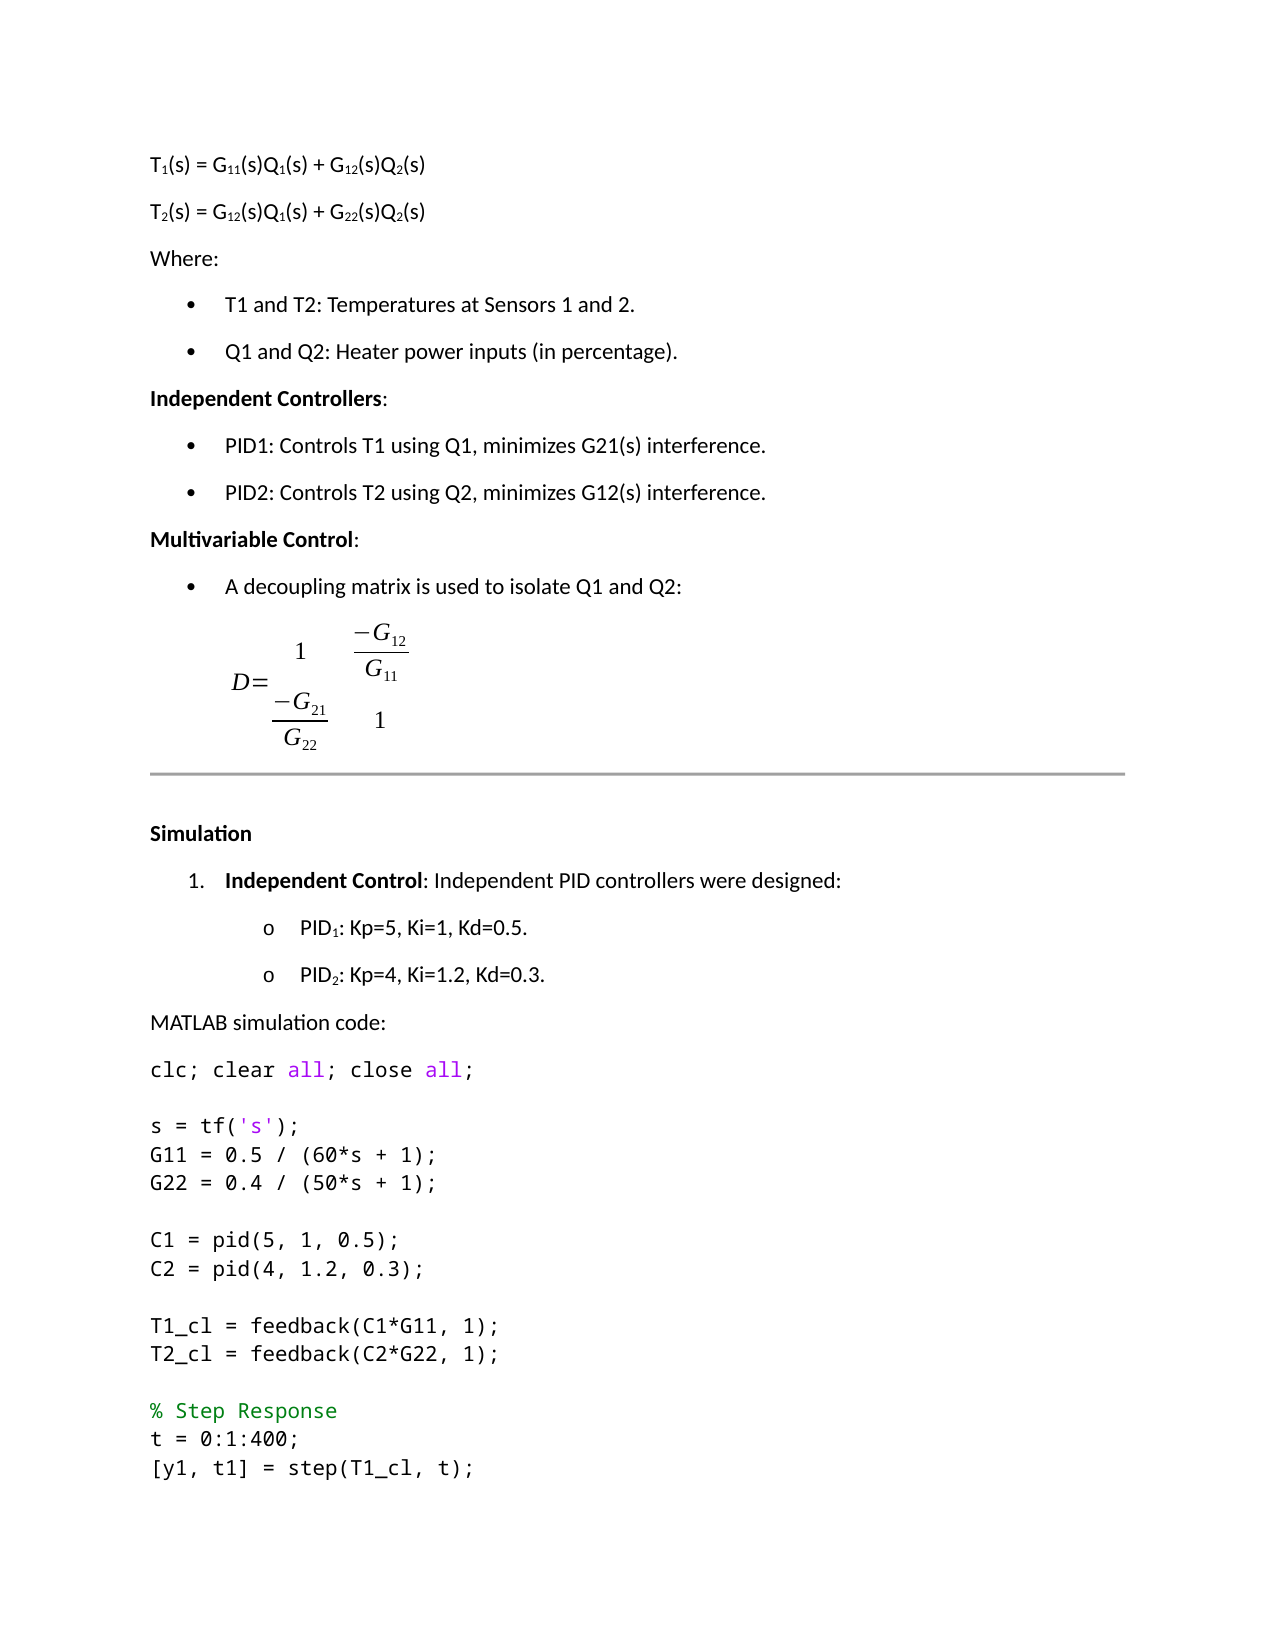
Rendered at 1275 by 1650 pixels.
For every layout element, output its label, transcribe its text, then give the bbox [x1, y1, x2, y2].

text [y1, t1] = step(T1_cl, t); [150, 1453, 1125, 1481]
text Simulation [150, 819, 1125, 847]
text clc; clear all; close all; [150, 1055, 1125, 1083]
text Independent Controllers: [150, 384, 1125, 412]
text s = tf('s'); [150, 1112, 1125, 1140]
text G22 = 0.4 / (50*s + 1); [150, 1168, 1125, 1197]
text MATLAB simulation code: [150, 1008, 1125, 1036]
text Where: [150, 244, 1125, 272]
list Independent Control: Independent PID controllers were designed: [187, 866, 1125, 894]
text T2(s) = G12(s)Q1(s) + G22(s)Q2(s) [150, 197, 1125, 225]
text T1(s) = G11(s)Q1(s) + G12(s)Q2(s) [150, 150, 1125, 178]
list PID2​: Controls T2​ using Q2​, minimizes G12(s) interference. [187, 478, 1125, 506]
list Q1​ and Q2: Heater power inputs (in percentage). [187, 337, 1125, 366]
text C2 = pid(4, 1.2, 0.3); [150, 1254, 1125, 1282]
list PID1: Controls T1​ using Q1​, minimizes G21(s) interference. [187, 431, 1125, 459]
list T1​ and T2​: Temperatures at Sensors 1 and 2. [187, 291, 1125, 319]
list PID1​: Kp=5, Ki=1, Kd=0.5. [262, 913, 1125, 942]
text T1_cl = feedback(C1*G11, 1); [150, 1311, 1125, 1339]
text Multivariable Control: [150, 525, 1125, 553]
list PID2​: Kp=4, Ki=1.2, Kd=0.3. [262, 961, 1125, 989]
list A decoupling matrix is used to isolate Q1​ and Q2​: [187, 572, 1125, 600]
text G11 = 0.5 / (60*s + 1); [150, 1140, 1125, 1168]
text % Step Response [150, 1396, 1125, 1424]
text T2_cl = feedback(C2*G22, 1); [150, 1339, 1125, 1368]
text C1 = pid(5, 1, 0.5); [150, 1225, 1125, 1254]
text t = 0:1:400; [150, 1424, 1125, 1453]
